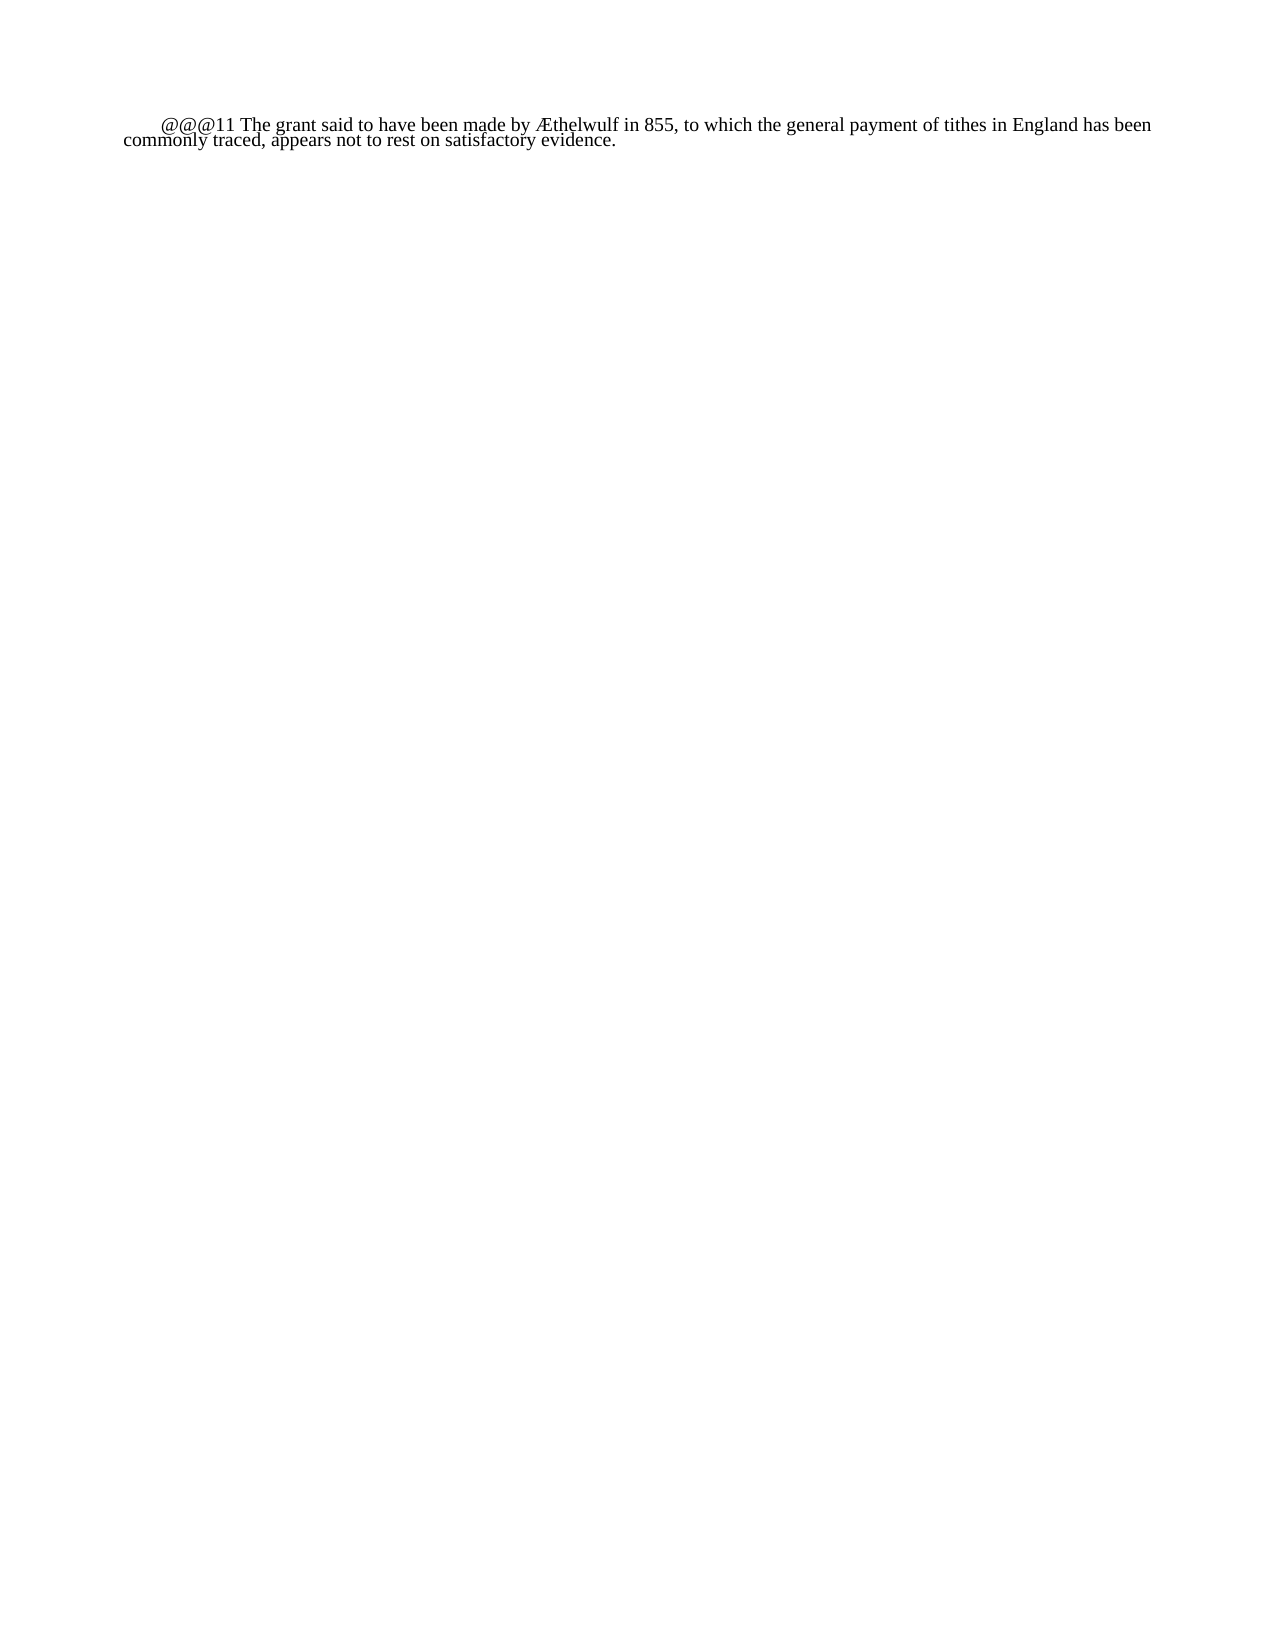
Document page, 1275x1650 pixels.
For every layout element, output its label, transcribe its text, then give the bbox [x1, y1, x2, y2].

text @@@11 The grant said to have been made by Æthelwulf in 855, to which the general payment of tithes in England has been commonly traced, appears not to rest on satisfactory evidence. [123, 119, 1177, 150]
